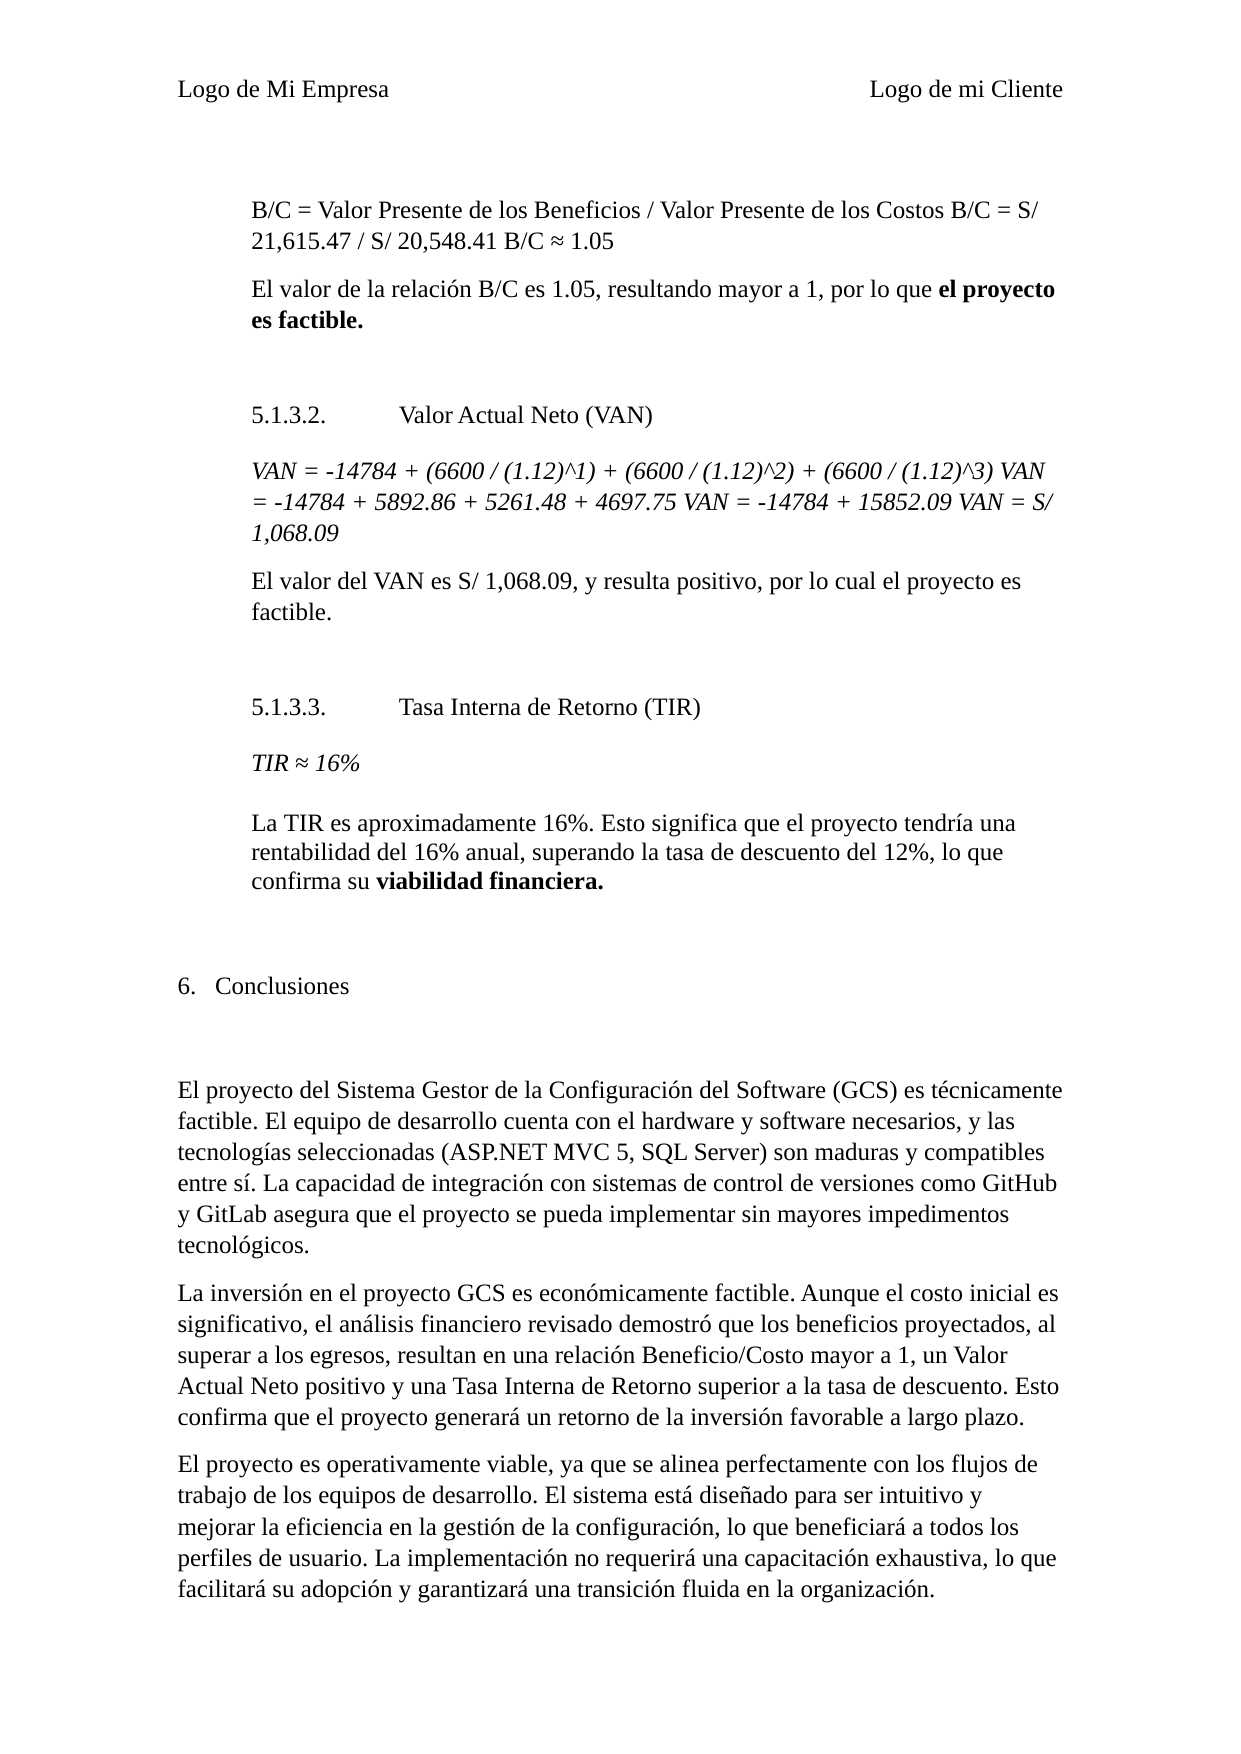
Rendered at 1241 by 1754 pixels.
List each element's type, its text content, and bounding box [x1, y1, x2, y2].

subtitle Conclusiones [177, 971, 1063, 1000]
subtitle Valor Actual Neto (VAN) [251, 401, 1063, 429]
text La TIR es aproximadamente 16%. Esto significa que el proyecto tendría una rentabilidad del 16% anual, superando la tasa de descuento del 12%, lo que confirma su viabilidad financiera. [251, 808, 1063, 894]
text La inversión en el proyecto GCS es económicamente factible. Aunque el costo inicial es significativo, el análisis financiero revisado demostró que los beneficios proyectados, al superar a los egresos, resultan en una relación Beneficio/Costo mayor a 1, un Valor Actual Neto positivo y una Tasa Interna de Retorno superior a la tasa de descuento. Esto confirma que el proyecto generará un retorno de la inversión favorable a largo plazo. [177, 1278, 1063, 1431]
text El valor de la relación B/C es 1.05, resultando mayor a 1, por lo que el proyecto es factible. [251, 274, 1063, 334]
text El proyecto es operativamente viable, ya que se alinea perfectamente con los flujos de trabajo de los equipos de desarrollo. El sistema está diseñado para ser intuitivo y mejorar la eficiencia en la gestión de la configuración, lo que beneficiará a todos los perfiles de usuario. La implementación no requerirá una capacitación exhaustiva, lo que facilitará su adopción y garantizará una transición fluida en la organización. [177, 1449, 1063, 1602]
subtitle Tasa Interna de Retorno (TIR) [251, 692, 1063, 721]
text El valor del VAN es S/ 1,068.09, y resulta positivo, por lo cual el proyecto es factible. [251, 566, 1063, 626]
text El proyecto del Sistema Gestor de la Configuración del Software (GCS) es técnicamente factible. El equipo de desarrollo cuenta con el hardware y software necesarios, y las tecnologías seleccionadas (ASP.NET MVC 5, SQL Server) son maduras y compatibles entre sí. La capacidad de integración con sistemas de control de versiones como GitHub y GitLab asegura que el proyecto se pueda implementar sin mayores impedimentos tecnológicos. [177, 1075, 1063, 1259]
text TIR ≈ 16% [251, 748, 1063, 777]
text VAN = -14784 + (6600 / (1.12)^1) + (6600 / (1.12)^2) + (6600 / (1.12)^3) VAN = -14784 + 5892.86 + 5261.48 + 4697.75 VAN = -14784 + 15852.09 VAN = S/ 1,068.09 [251, 456, 1063, 547]
text B/C = Valor Presente de los Beneficios / Valor Presente de los Costos B/C = S/ 21,615.47 / S/ 20,548.41 B/C ≈ 1.05 [251, 195, 1063, 255]
